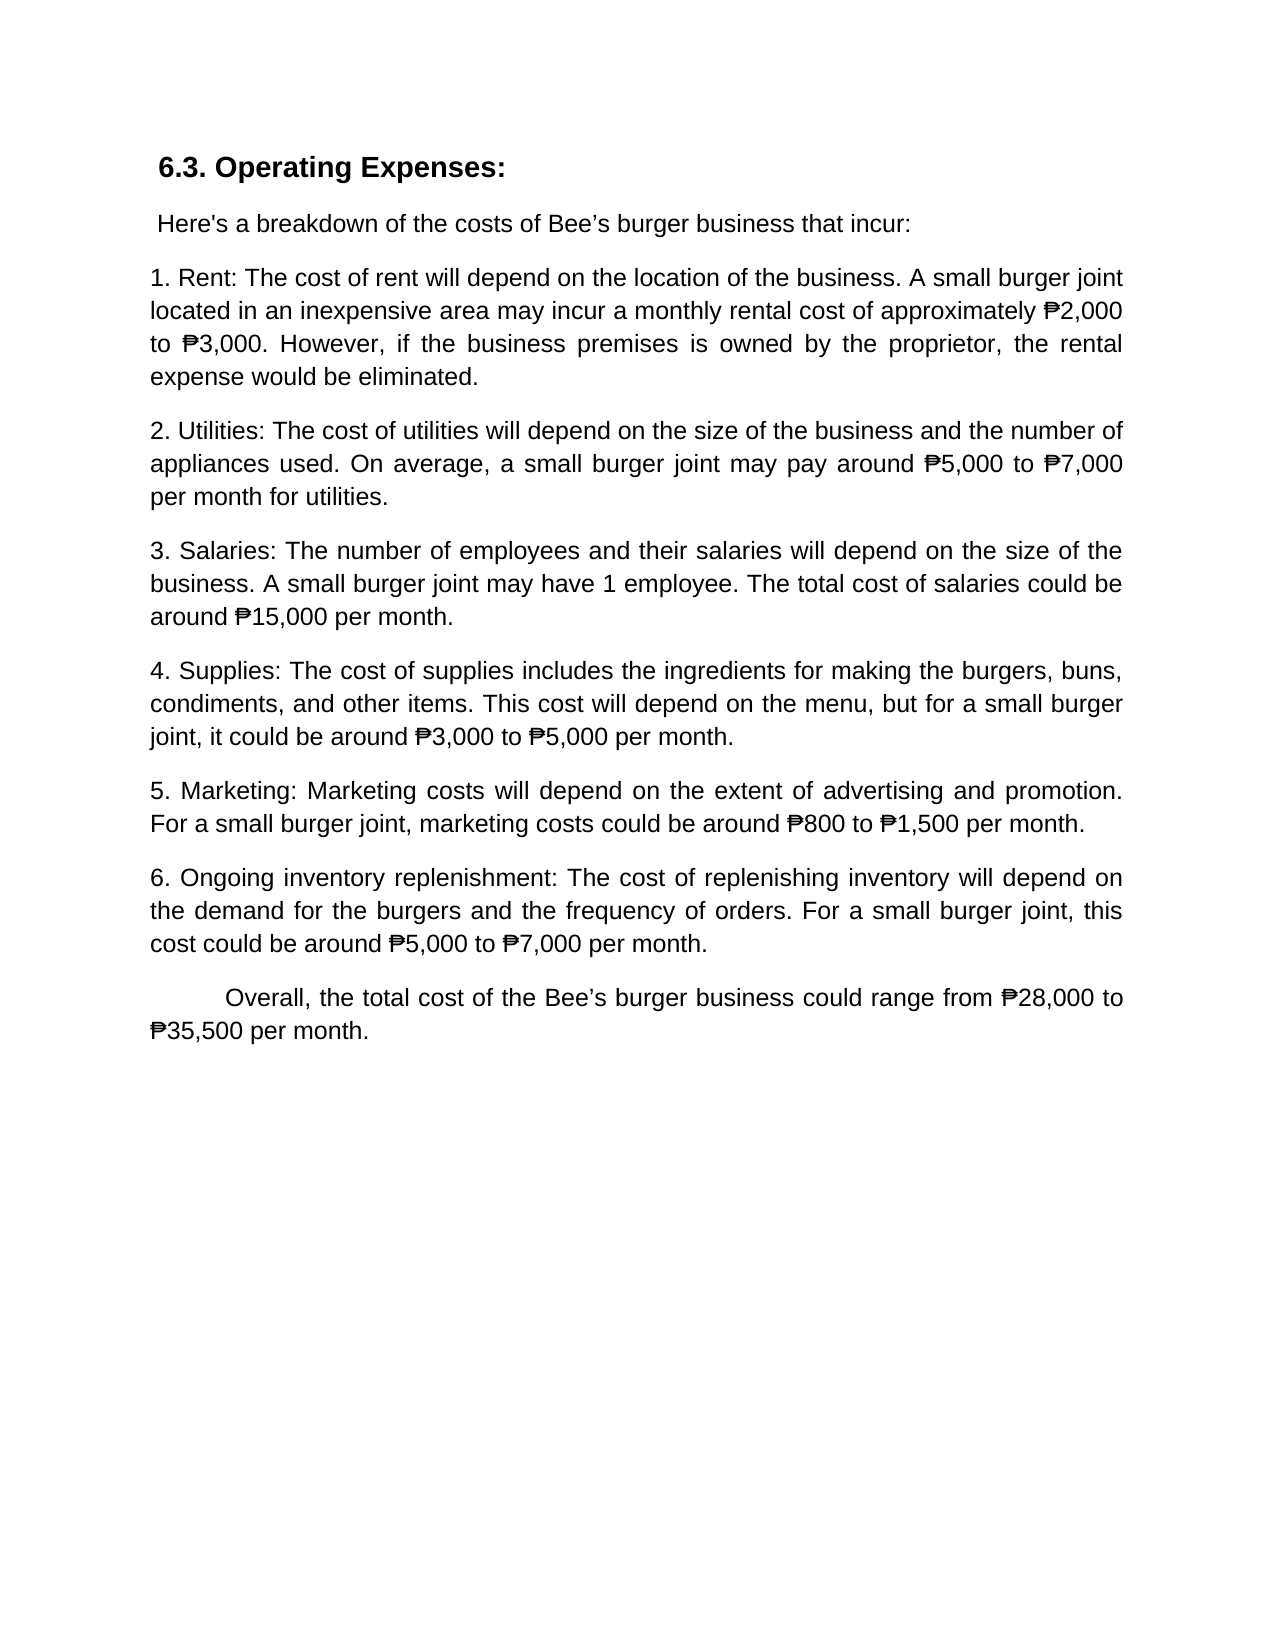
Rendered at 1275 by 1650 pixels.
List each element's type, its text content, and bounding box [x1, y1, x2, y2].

text Overall, the total cost of the Bee’s burger business could range from ₱28,000 to ₱35,500 per month. [150, 983, 1125, 1044]
text Here's a breakdown of the costs of Bee’s burger business that incur: [150, 209, 1125, 238]
text 1. Rent: The cost of rent will depend on the location of the business. A small burger joint located in an inexpensive area may incur a monthly rental cost of approximately ₱2,000 to ₱3,000. However, if the business premises is owned by the proprietor, the rental expense would be eliminated. [150, 263, 1125, 391]
text 3. Salaries: The number of employees and their salaries will depend on the size of the business. A small burger joint may have 1 employee. The total cost of salaries could be around ₱15,000 per month. [150, 536, 1125, 631]
text 4. Supplies: The cost of supplies includes the ingredients for making the burgers, buns, condiments, and other items. This cost will depend on the menu, but for a small burger joint, it could be around ₱3,000 to ₱5,000 per month. [150, 656, 1125, 751]
text 6.3. Operating Expenses: [150, 150, 1125, 183]
text 6. Ongoing inventory replenishment: The cost of replenishing inventory will depend on the demand for the burgers and the frequency of orders. For a small burger joint, this cost could be around ₱5,000 to ₱7,000 per month. [150, 863, 1125, 957]
text 5. Marketing: Marketing costs will depend on the extent of advertising and promotion. For a small burger joint, marketing costs could be around ₱800 to ₱1,500 per month. [150, 776, 1125, 838]
text 2. Utilities: The cost of utilities will depend on the size of the business and the number of appliances used. On average, a small burger joint may pay around ₱5,000 to ₱7,000 per month for utilities. [150, 416, 1125, 511]
